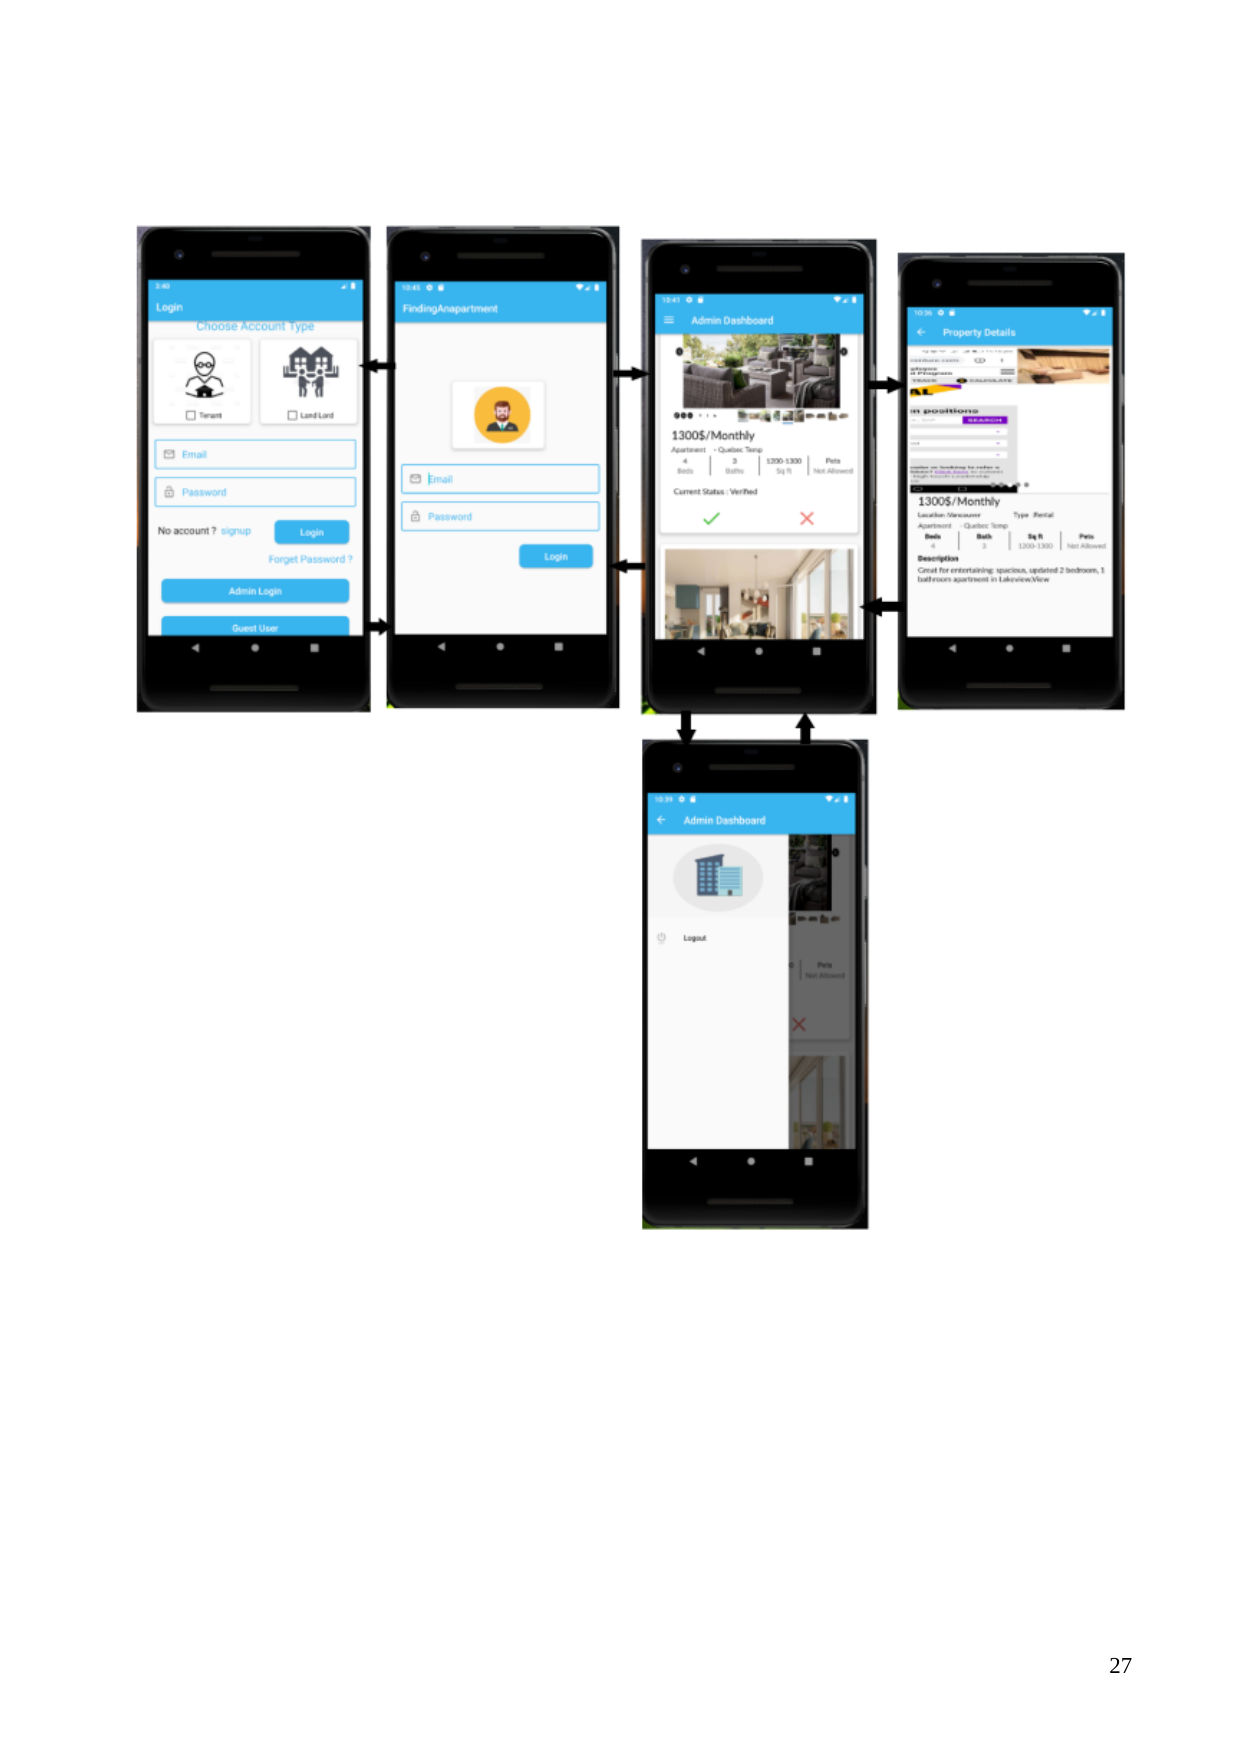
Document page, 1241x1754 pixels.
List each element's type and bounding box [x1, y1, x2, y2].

picture [127, 217, 1132, 1237]
